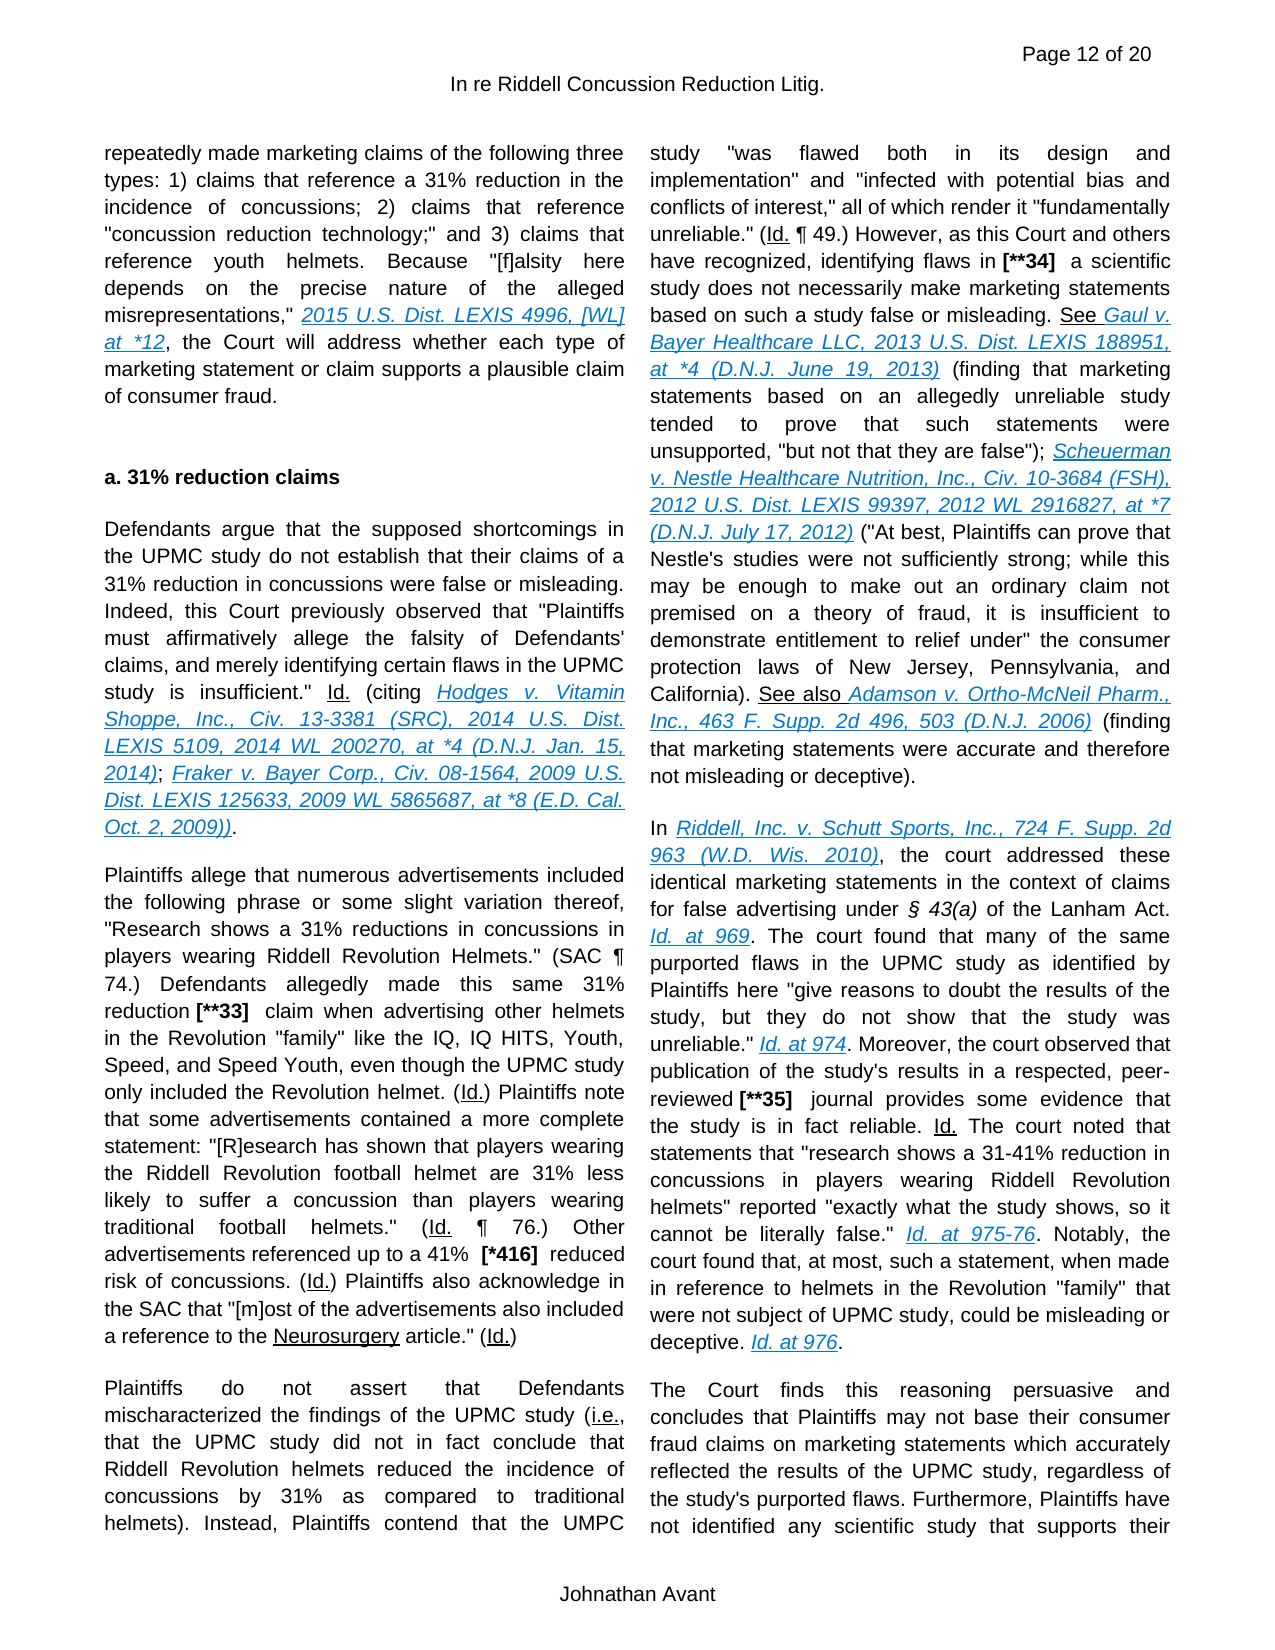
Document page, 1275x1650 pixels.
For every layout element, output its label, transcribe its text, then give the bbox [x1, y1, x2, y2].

text Plaintiffs allege that numerous advertisements included the following phrase or some slight variation thereof, "Research shows a 31% reductions in concussions in players wearing Riddell Revolution Helmets." (SAC ¶ 74.) Defendants allegedly made this same 31% reduction [**33] claim when advertising other helmets in the Revolution "family" like the IQ, IQ HITS, Youth, Speed, and Speed Youth, even though the UPMC study only included the Revolution helmet. (Id.) Plaintiffs note that some advertisements contained a more complete statement: "[R]esearch has shown that players wearing the Riddell Revolution football helmet are 31% less likely to suffer a concussion than players wearing traditional football helmets." (Id. ¶ 76.) Other advertisements referenced up to a 41% [*416] reduced risk of concussions. (Id.) Plaintiffs also acknowledge in the SAC that "[m]ost of the advertisements also included a reference to the Neurosurgery article." (Id.) [104, 860, 625, 1347]
text Plaintiffs do not assert that Defendants mischaracterized the findings of the UPMC study (i.e., that the UPMC study did not in fact conclude that Riddell Revolution helmets reduced the incidence of concussions by 31% as compared to traditional helmets). Instead, Plaintiffs contend that the UMPC study "was flawed both in its design and implementation" and "infected with potential bias and conflicts of interest," all of which render it "fundamentally unreliable." (Id. ¶ 49.) However, as this Court and others have recognized, identifying flaws in [**34] a scientific study does not necessarily make marketing statements based on such a study false or misleading. See Gaul v. Bayer Healthcare LLC, 2013 U.S. Dist. LEXIS 188951, at *4 (D.N.J. June 19, 2013) (finding that marketing statements based on an allegedly unreliable study tended to prove that such statements were unsupported, "but not that they are false"); Scheuerman v. Nestle Healthcare Nutrition, Inc., Civ. 10-3684 (FSH), 2012 U.S. Dist. LEXIS 99397, 2012 WL 2916827, at *7 (D.N.J. July 17, 2012) ("At best, Plaintiffs can prove that Nestle's studies were not sufficiently strong; while this may be enough to make out an ordinary claim not premised on a theory of fraud, it is insufficient to demonstrate entitlement to relief under" the consumer protection laws of New Jersey, Pennsylvania, and California). See also Adamson v. Ortho-McNeil Pharm., Inc., 463 F. Supp. 2d 496, 503 (D.N.J. 2006) (finding that marketing statements were accurate and therefore not misleading or deceptive). [650, 137, 1171, 351]
text Defendants argue that the supposed shortcomings in the UPMC study do not establish that their claims of a 31% reduction in concussions were false or misleading. Indeed, this Court previously observed that "Plaintiffs must affirmatively allege the falsity of Defendants' claims, and merely identifying certain flaws in the UPMC study is insufficient." Id. (citing Hodges v. Vitamin Shoppe, Inc., Civ. 13-3381 (SRC), 2014 U.S. Dist. LEXIS 5109, 2014 WL 200270, at *4 (D.N.J. Jan. 15, 2014); Fraker v. Bayer Corp., Civ. 08-1564, 2009 U.S. Dist. LEXIS 125633, 2009 WL 5865687, at *8 (E.D. Cal. Oct. 2, 2009)). [104, 514, 625, 728]
text As discussed above, it is no longer the case that Plaintiffs' pleading "fails to articulate a consistent theory of liability against Defendants." In re Riddell Concussion Reduction Litig., 2015 U.S. Dist. LEXIS 4996, 2015 WL 224429, at *11. It is now clear that Plaintiffs assert that Defendants claimed in marketing and advertising that their helmets possessed concussion reduction technology and could reduce the incidence of concussions, but their helmets are no more capable of reducing concussions than any other helmet [**32] available on the market. Plaintiffs allege that Defendants repeatedly made marketing claims of the following three types: 1) claims that reference a 31% reduction in the incidence of concussions; 2) claims that reference "concussion reduction technology;" and 3) claims that reference youth helmets. Because "[f]alsity here depends on the precise nature of the alleged misrepresentations," 2015 U.S. Dist. LEXIS 4996, [WL] at *12, the Court will address whether each type of marketing statement or claim supports a plausible claim of consumer fraud. [104, 137, 625, 408]
text In Riddell, Inc. v. Schutt Sports, Inc., 724 F. Supp. 2d 963 (W.D. Wis. 2010), the court addressed these identical marketing statements in the context of claims for false advertising under § 43(a) of the Lanham Act. Id. at 969. The court found that many of the same purported flaws in the UPMC study as identified by Plaintiffs here "give reasons to doubt the results of the study, but they do not show that the study was unreliable." Id. at 974. Moreover, the court observed that publication of the study's results in a respected, peer-reviewed [**35] journal provides some evidence that the study is in fact reliable. Id. The court noted that statements that "research shows a 31-41% reduction in concussions in players wearing Riddell Revolution helmets" reported "exactly what the study shows, so it cannot be literally false." Id. at 975-76. Notably, the court found that, at most, such a statement, when made in reference to helmets in the Revolution "family" that were not subject of UPMC study, could be misleading or deceptive. Id. at 976. [650, 812, 1171, 1354]
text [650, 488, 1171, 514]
text a. 31% reduction claims [104, 433, 625, 489]
text Plaintiffs do not assert that Defendants mischaracterized the findings of the UPMC study (i.e., that the UPMC study did not in fact conclude that Riddell Revolution helmets reduced the incidence of concussions by 31% as compared to traditional helmets). Instead, Plaintiffs contend that the UMPC study "was flawed both in its design and implementation" and "infected with potential bias and conflicts of interest," all of which render it "fundamentally unreliable." (Id. ¶ 49.) However, as this Court and others have recognized, identifying flaws in [**34] a scientific study does not necessarily make marketing statements based on such a study false or misleading. See Gaul v. Bayer Healthcare LLC, 2013 U.S. Dist. LEXIS 188951, at *4 (D.N.J. June 19, 2013) (finding that marketing statements based on an allegedly unreliable study tended to prove that such statements were unsupported, "but not that they are false"); Scheuerman v. Nestle Healthcare Nutrition, Inc., Civ. 10-3684 (FSH), 2012 U.S. Dist. LEXIS 99397, 2012 WL 2916827, at *7 (D.N.J. July 17, 2012) ("At best, Plaintiffs can prove that Nestle's studies were not sufficiently strong; while this may be enough to make out an ordinary claim not premised on a theory of fraud, it is insufficient to demonstrate entitlement to relief under" the consumer protection laws of New Jersey, Pennsylvania, and California). See also Adamson v. Ortho-McNeil Pharm., Inc., 463 F. Supp. 2d 496, 503 (D.N.J. 2006) (finding that marketing statements were accurate and therefore not misleading or deceptive). [650, 515, 1171, 787]
